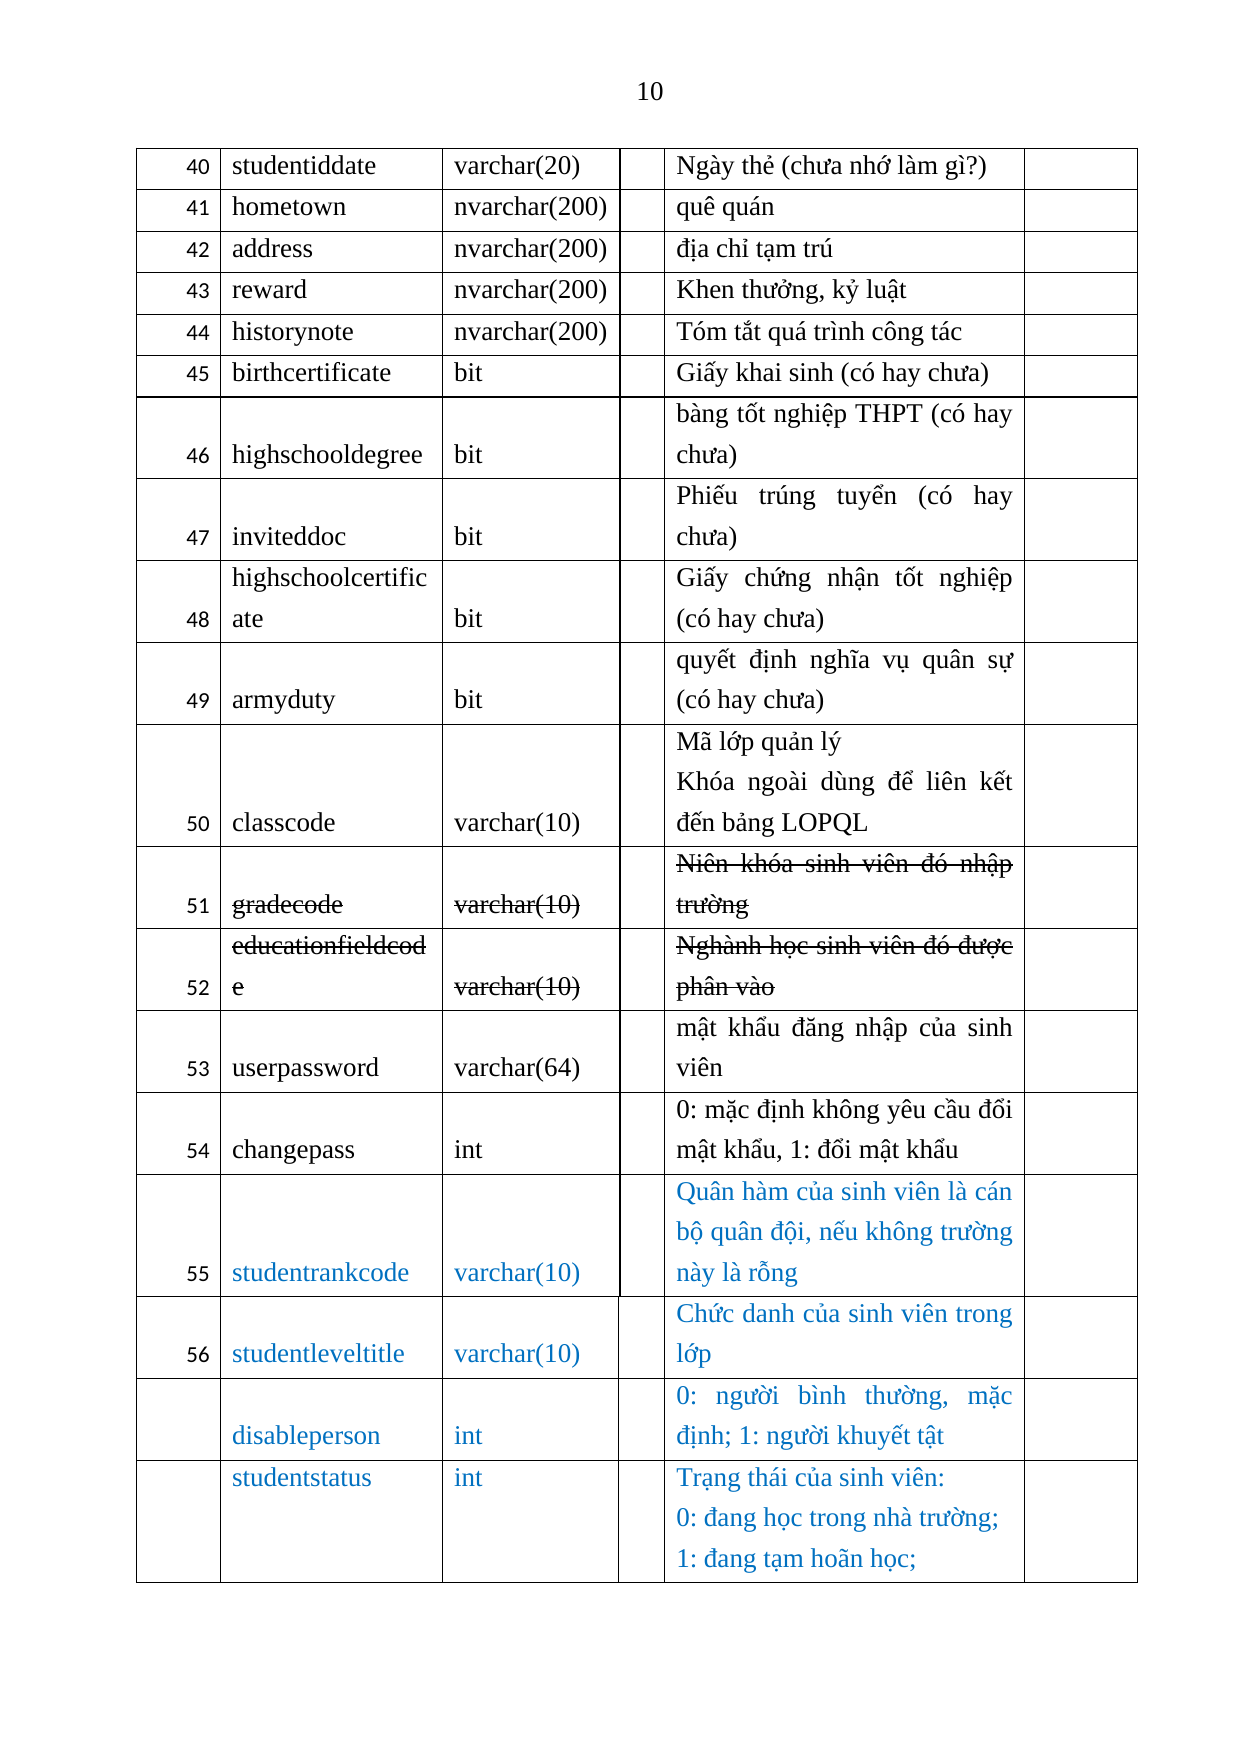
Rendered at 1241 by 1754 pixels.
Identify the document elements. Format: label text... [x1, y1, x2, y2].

table_cell [1025, 1297, 1137, 1378]
table_cell quyết định nghĩa vụ quân sự (có hay chưa) [665, 643, 1024, 724]
table_cell 52 [137, 929, 220, 1010]
table_cell [1025, 725, 1137, 846]
table_cell hometown [221, 190, 442, 231]
table_cell bit [443, 398, 619, 478]
table_cell [1025, 273, 1137, 313]
table_cell 55 [137, 1175, 220, 1296]
table_cell bit [443, 356, 619, 396]
table_cell varchar(64) [443, 1011, 619, 1092]
table_cell 54 [137, 1093, 220, 1174]
table_cell [621, 315, 664, 355]
table_cell studentstatus [221, 1461, 442, 1582]
table_cell [621, 232, 664, 272]
table_cell bàng tốt nghiệp THPT (có hay chưa) [665, 398, 1024, 478]
table_cell bit [443, 479, 619, 560]
table_cell [621, 273, 664, 313]
table_cell [621, 847, 664, 928]
table_cell [619, 1297, 664, 1378]
table_cell varchar(10) [443, 929, 619, 1010]
table_cell [621, 398, 664, 478]
table_cell [1025, 232, 1137, 272]
table_cell 44 [137, 315, 220, 355]
table_cell Niên khóa sinh viên đó nhập trường [665, 847, 1024, 928]
table_cell armyduty [221, 643, 442, 724]
table_cell changepass [221, 1093, 442, 1174]
table_cell varchar(10) [443, 847, 619, 928]
table_cell [137, 1461, 220, 1582]
table_cell Quân hàm của sinh viên là cán bộ quân đội, nếu không trường này là rỗng [665, 1175, 1024, 1296]
table_cell inviteddoc [221, 479, 442, 560]
table_cell [1025, 847, 1137, 928]
table_cell varchar(20) [443, 149, 619, 189]
table_cell Phiếu trúng tuyển (có hay chưa) [665, 479, 1024, 560]
table_cell studentleveltitle [221, 1297, 442, 1378]
table_cell int [443, 1093, 619, 1174]
table_cell varchar(10) [443, 725, 619, 846]
table_cell 43 [137, 273, 220, 313]
table_cell [619, 1461, 664, 1582]
table_cell 51 [137, 847, 220, 928]
table_cell [621, 929, 664, 1010]
table_cell Khen thưởng, kỷ luật [665, 273, 1024, 313]
table_cell [621, 561, 664, 642]
table_cell gradecode [221, 847, 442, 928]
table_cell [1025, 1093, 1137, 1174]
table_cell [621, 1011, 664, 1092]
table_cell 0: người bình thường, mặc định; 1: người khuyết tật [665, 1379, 1024, 1460]
table_cell 53 [137, 1011, 220, 1092]
table_cell 45 [137, 356, 220, 396]
table_cell int [443, 1461, 618, 1582]
table_cell [1025, 561, 1137, 642]
table_cell Giấy chứng nhận tốt nghiệp (có hay chưa) [665, 561, 1024, 642]
table_cell [619, 1379, 664, 1460]
table_cell [1025, 190, 1137, 231]
table_cell Ngày thẻ (chưa nhớ làm gì?) [665, 149, 1024, 189]
table_cell 40 [137, 149, 220, 189]
table_cell 47 [137, 479, 220, 560]
table_cell studentiddate [221, 149, 442, 189]
table_cell [621, 643, 664, 724]
table_cell 46 [137, 398, 220, 478]
table_cell [1025, 1379, 1137, 1460]
table_cell quê quán [665, 190, 1024, 231]
table_cell 41 [137, 190, 220, 231]
table_cell [1025, 315, 1137, 355]
table_cell address [221, 232, 442, 272]
table_cell [1025, 929, 1137, 1010]
table_cell varchar(10) [443, 1297, 618, 1378]
table_cell [621, 1093, 664, 1174]
table_cell [621, 356, 664, 396]
table_cell [1025, 356, 1137, 396]
table_cell highschooldegree [221, 398, 442, 478]
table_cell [665, 1461, 1024, 1582]
table_cell reward [221, 273, 442, 313]
table_cell Chức danh của sinh viên trong lớp [665, 1297, 1024, 1378]
table_cell bit [443, 643, 619, 724]
table_cell 48 [137, 561, 220, 642]
table_cell bit [443, 561, 619, 642]
table_cell studentrankcode [221, 1175, 442, 1296]
table_cell historynote [221, 315, 442, 355]
table_cell [621, 149, 664, 189]
table_cell nvarchar(200) [443, 190, 619, 231]
table_cell [137, 1379, 220, 1460]
table_cell [1025, 149, 1137, 189]
table_cell [621, 725, 664, 846]
table_cell [1025, 1461, 1137, 1582]
table_cell [621, 190, 664, 231]
table_cell nvarchar(200) [443, 315, 619, 355]
table_cell [1025, 479, 1137, 560]
table_cell classcode [221, 725, 442, 846]
table_cell Nghành học sinh viên đó được phân vào [665, 929, 1024, 1010]
table_cell Mã lớp quản lý Khóa ngoài dùng để liên kết đến bảng LOPQL [665, 725, 1024, 846]
table_cell 0: mặc định không yêu cầu đổi mật khẩu, 1: đổi mật khẩu [665, 1093, 1024, 1174]
table_cell 50 [137, 725, 220, 846]
table_cell Giấy khai sinh (có hay chưa) [665, 356, 1024, 396]
table_cell disableperson [221, 1379, 442, 1460]
table_cell highschoolcertificate [221, 561, 442, 642]
table_cell [1025, 1011, 1137, 1092]
table_cell [1025, 643, 1137, 724]
table_cell educationfieldcode [221, 929, 442, 1010]
table_cell [621, 1175, 664, 1296]
table_cell nvarchar(200) [443, 232, 619, 272]
table_cell mật khẩu đăng nhập của sinh viên [665, 1011, 1024, 1092]
table_cell [1025, 398, 1137, 478]
table_cell [1025, 1175, 1137, 1296]
table_cell địa chỉ tạm trú [665, 232, 1024, 272]
table_cell userpassword [221, 1011, 442, 1092]
table_cell [621, 479, 664, 560]
table_cell 49 [137, 643, 220, 724]
table_cell 42 [137, 232, 220, 272]
table_cell varchar(10) [443, 1175, 619, 1296]
table_cell int [443, 1379, 618, 1460]
table_cell nvarchar(200) [443, 273, 619, 313]
table_cell Tóm tắt quá trình công tác [665, 315, 1024, 355]
table_cell 56 [137, 1297, 220, 1378]
table_cell birthcertificate [221, 356, 442, 396]
